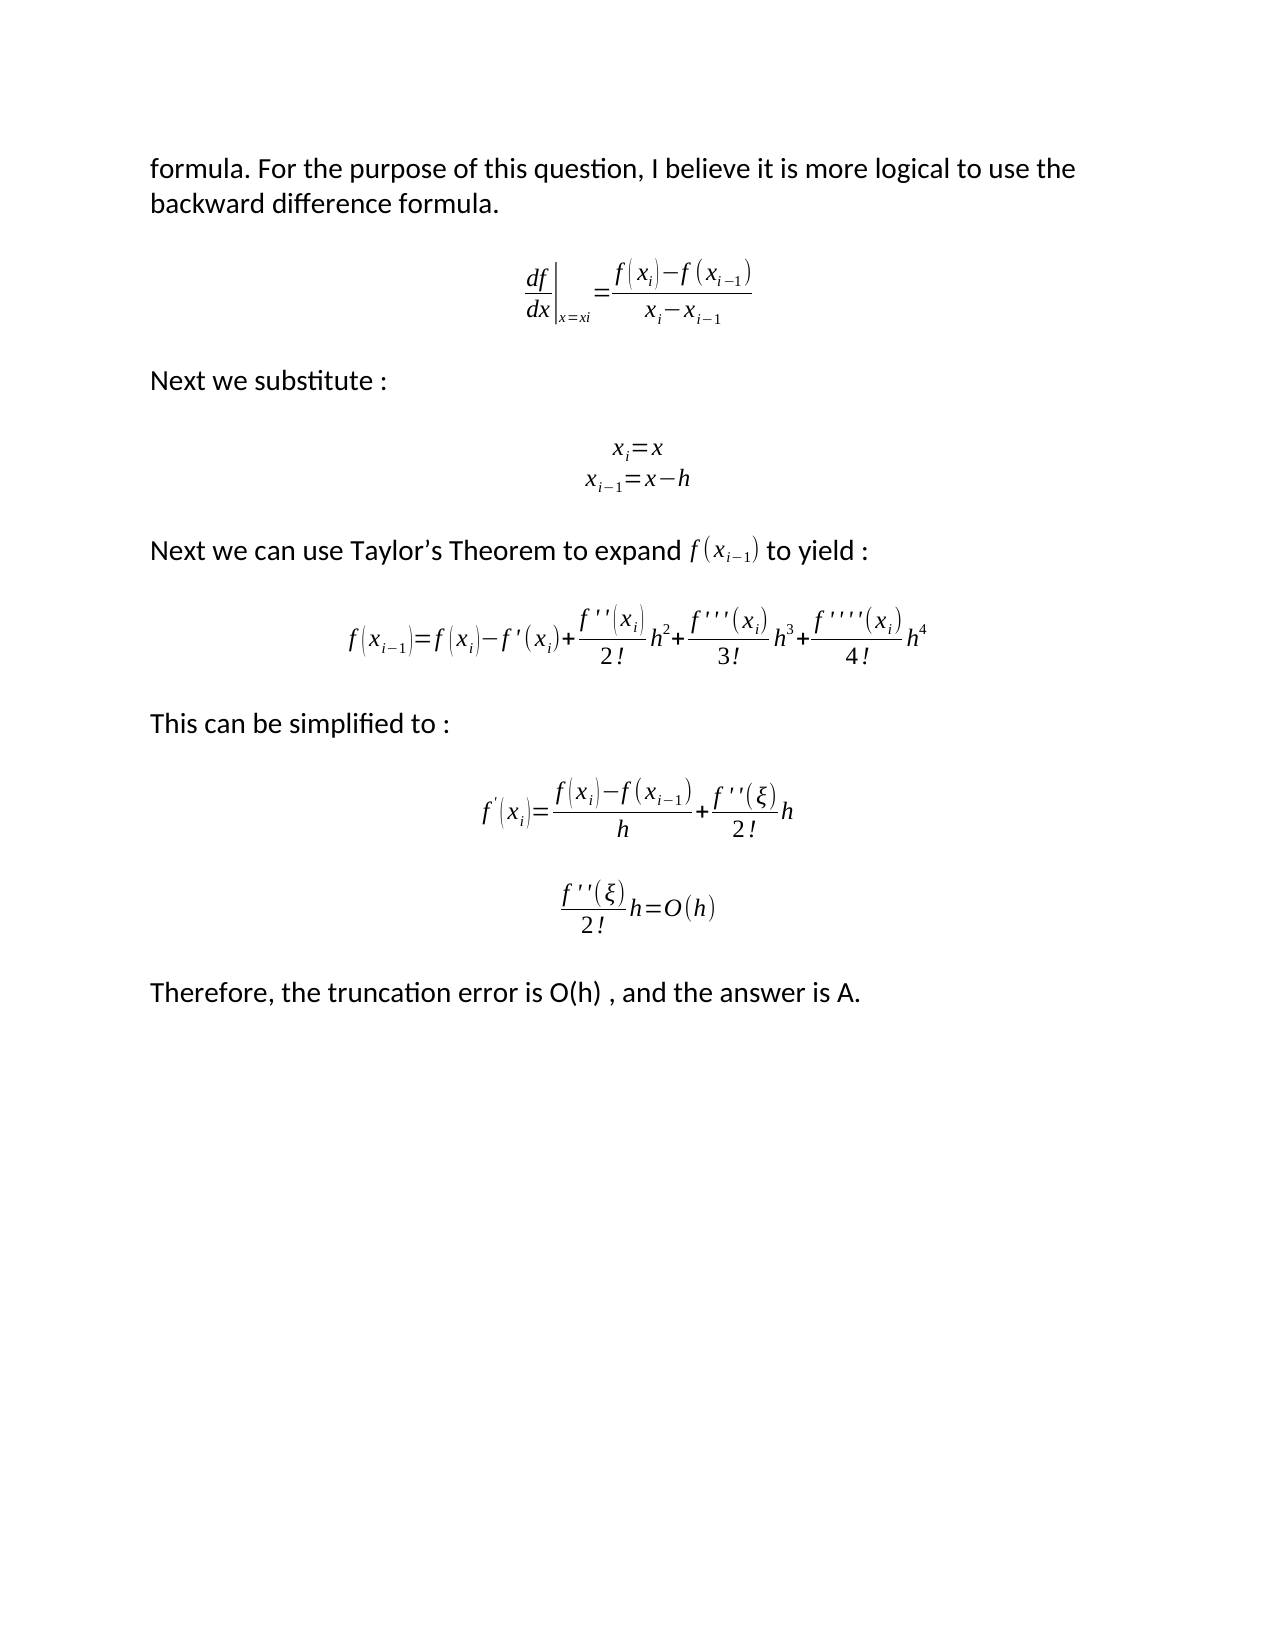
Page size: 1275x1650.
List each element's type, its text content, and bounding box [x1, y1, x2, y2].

text Therefore, the truncation error is O(h) , and the answer is A. [150, 974, 1125, 1010]
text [150, 150, 1125, 221]
text Next we substitute : [150, 362, 1125, 398]
text This can be simplified to : [150, 705, 1125, 740]
text Next we can use Taylor’s Theorem to expand to yield : [150, 532, 1125, 567]
